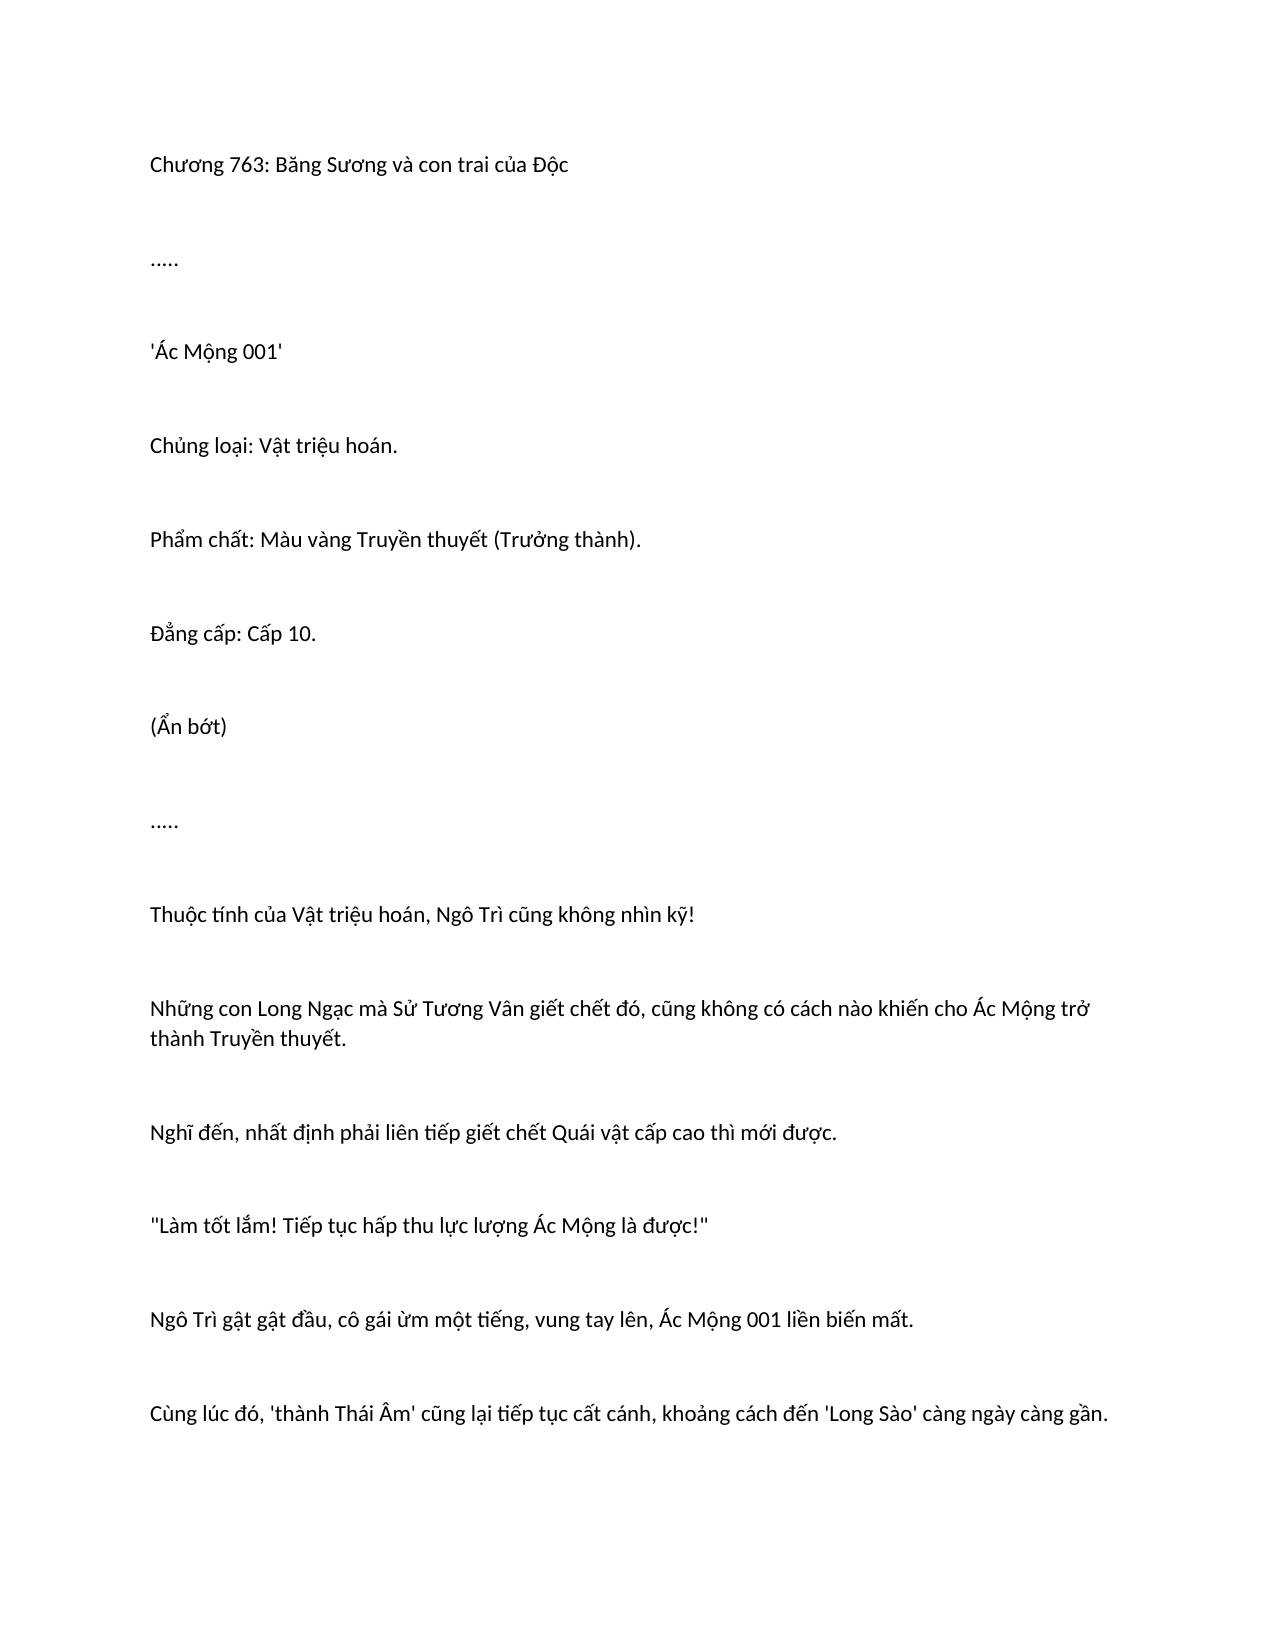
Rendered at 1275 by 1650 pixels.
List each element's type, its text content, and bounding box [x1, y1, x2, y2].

text Cùng lúc đó, 'thành Thái Âm' cũng lại tiếp tục cất cánh, khoảng cách đến 'Long Sào' càng ngày càng gần. [150, 1399, 1125, 1427]
text Chủng loại: Vật triệu hoán. [150, 431, 1125, 459]
text (Ẩn bớt) [150, 712, 1125, 741]
text Thuộc tính của Vật triệu hoán, Ngô Trì cũng không nhìn kỹ! [150, 900, 1125, 928]
text ..... [150, 806, 1125, 834]
text Ngô Trì gật gật đầu, cô gái ừm một tiếng, vung tay lên, Ác Mộng 001 liền biến mất. [150, 1305, 1125, 1333]
text Đẳng cấp: Cấp 10. [150, 619, 1125, 647]
text Những con Long Ngạc mà Sử Tương Vân giết chết đó, cũng không có cách nào khiến cho Ác Mộng trở thành Truyền thuyết. [150, 994, 1125, 1052]
text Nghĩ đến, nhất định phải liên tiếp giết chết Quái vật cấp cao thì mới được. [150, 1118, 1125, 1146]
text Chương 763: Băng Sương và con trai của Độc [150, 150, 1125, 178]
text Phẩm chất: Màu vàng Truyền thuyết (Trưởng thành). [150, 525, 1125, 553]
text "Làm tốt lắm! Tiếp tục hấp thu lực lượng Ác Mộng là được!" [150, 1211, 1125, 1239]
text ..... [150, 244, 1125, 272]
text 'Ác Mộng 001' [150, 337, 1125, 366]
